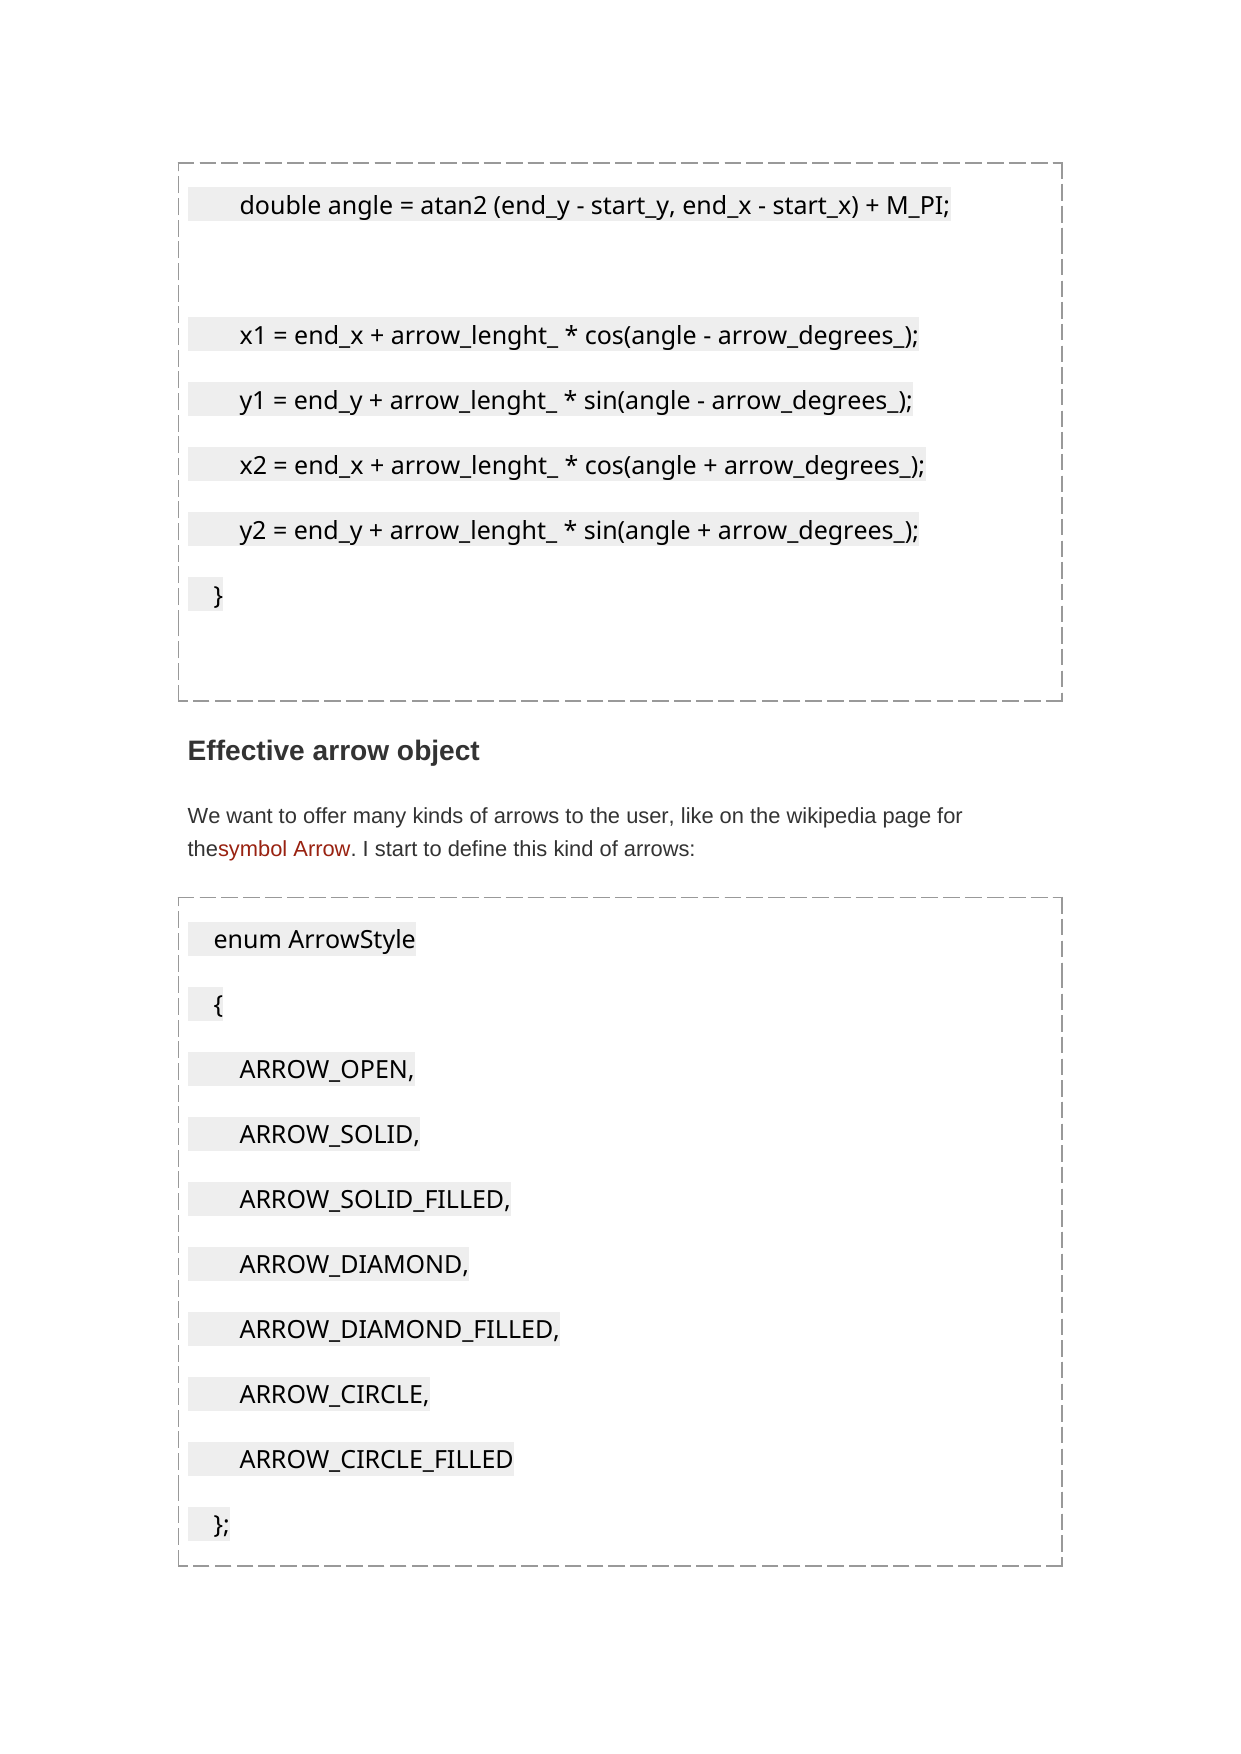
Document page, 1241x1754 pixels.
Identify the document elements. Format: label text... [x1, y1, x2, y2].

text enum ArrowStyle [178, 897, 1063, 972]
text { [187, 972, 1053, 1037]
text y2 = end_y + arrow_lenght_ * sin(angle + arrow_degrees_); [187, 497, 1053, 562]
text x1 = end_x + arrow_lenght_ * cos(angle - arrow_degrees_); [187, 302, 1053, 367]
text ARROW_CIRCLE, [187, 1362, 1053, 1427]
text double angle = atan2 (end_y - start_y, end_x - start_x) + M_PI; [178, 162, 1063, 237]
text x2 = end_x + arrow_lenght_ * cos(angle + arrow_degrees_); [187, 432, 1053, 497]
text ARROW_SOLID, [187, 1102, 1053, 1167]
text ARROW_SOLID_FILLED, [187, 1167, 1053, 1232]
text y1 = end_y + arrow_lenght_ * sin(angle - arrow_degrees_); [187, 367, 1053, 432]
text We want to offer many kinds of arrows to the user, like on the wikipedia page for thesymbol Arrow. I start to define this kind of arrows: [187, 767, 1053, 897]
text ARROW_DIAMOND_FILLED, [187, 1297, 1053, 1362]
text ARROW_OPEN, [187, 1037, 1053, 1102]
text } [187, 562, 1053, 617]
text ARROW_DIAMOND, [187, 1232, 1053, 1297]
text }; [178, 1482, 1063, 1567]
text ARROW_CIRCLE_FILLED [187, 1427, 1053, 1482]
text Effective arrow object [187, 734, 1053, 767]
